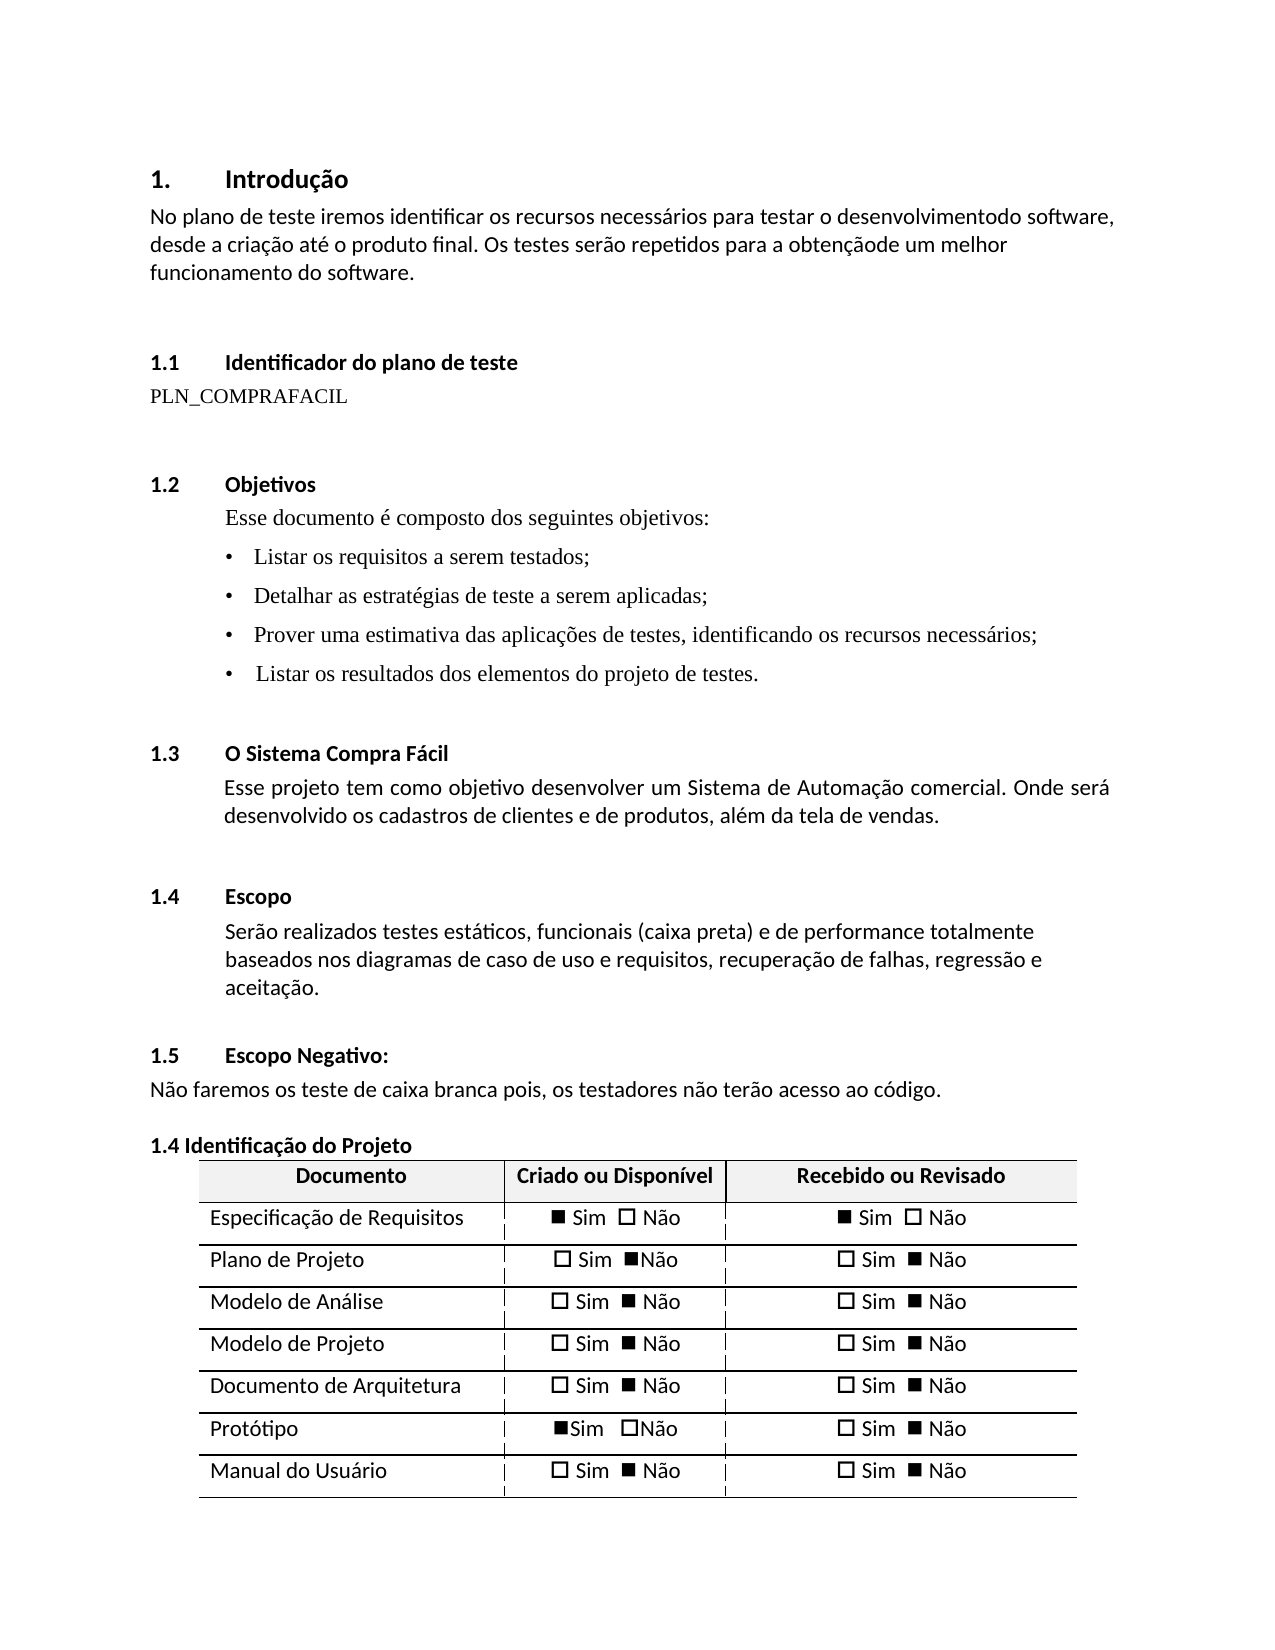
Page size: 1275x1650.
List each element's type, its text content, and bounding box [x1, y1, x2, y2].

text Esse documento é composto dos seguintes objetivos: [225, 504, 1125, 531]
table_cell Modelo de Projeto [199, 1330, 504, 1370]
table_cell Sim Não [504, 1414, 726, 1454]
text • Listar os requisitos a serem testados; [225, 543, 1125, 569]
table_cell Sim Não [504, 1203, 726, 1244]
subtitle Identificador do plano de teste [150, 348, 1125, 376]
table_cell Manual do Usuário [199, 1456, 504, 1496]
table_cell Sim Não [726, 1203, 1077, 1244]
subtitle Objetivos [150, 470, 1125, 498]
subtitle Escopo Negativo: [150, 1041, 1125, 1069]
table_cell Sim Não [726, 1246, 1077, 1286]
table_cell Sim Não [726, 1288, 1077, 1328]
table_cell Sim Não [504, 1456, 726, 1496]
table_cell Modelo de Análise [199, 1288, 504, 1328]
text • Listar os resultados dos elementos do projeto de testes. [225, 660, 1125, 686]
table_cell Sim Não [726, 1330, 1077, 1370]
table_cell Especificação de Requisitos [199, 1203, 504, 1244]
text 1.4 Identificação do Projeto [150, 1132, 1125, 1160]
table_header Recebido ou Revisado [727, 1161, 1077, 1202]
text Não faremos os teste de caixa branca pois, os testadores não terão acesso ao código. [150, 1076, 1125, 1104]
table_cell Plano de Projeto [199, 1246, 504, 1286]
table_cell Sim Não [504, 1246, 726, 1286]
text Esse projeto tem como objetivo desenvolver um Sistema de Automação comercial. Onde será desenvolvido os cadastros de clientes e de produtos, além da tela de vendas. [224, 773, 1110, 829]
table_header Criado ou Disponível [505, 1161, 725, 1202]
text Serão realizados testes estáticos, funcionais (caixa preta) e de performance totalmente baseados nos diagramas de caso de uso e requisitos, recuperação de falhas, regressão e aceitação. [225, 917, 1125, 1001]
text • Detalhar as estratégias de teste a serem aplicadas; [225, 582, 1125, 608]
table_cell Sim Não [726, 1414, 1077, 1454]
table_cell Sim Não [726, 1372, 1077, 1412]
subtitle Introdução [150, 162, 1125, 196]
table_cell Sim Não [726, 1456, 1077, 1496]
table_cell Sim Não [504, 1288, 726, 1328]
table_header Documento [199, 1161, 504, 1202]
subtitle Escopo [150, 882, 1125, 911]
table_cell Documento de Arquitetura [199, 1372, 504, 1412]
subtitle O Sistema Compra Fácil [150, 739, 1125, 767]
table_cell Protótipo [199, 1414, 504, 1454]
text PLN_COMPRAFACIL [150, 383, 1125, 408]
table_cell Sim Não [504, 1372, 726, 1412]
table_cell Sim Não [504, 1330, 726, 1370]
text • Prover uma estimativa das aplicações de testes, identificando os recursos necessários; [225, 621, 1125, 647]
text No plano de teste iremos identificar os recursos necessários para testar o desenvolvimentodo software, desde a criação até o produto final. Os testes serão repetidos para a obtençãode um melhor funcionamento do software. [150, 202, 1125, 286]
